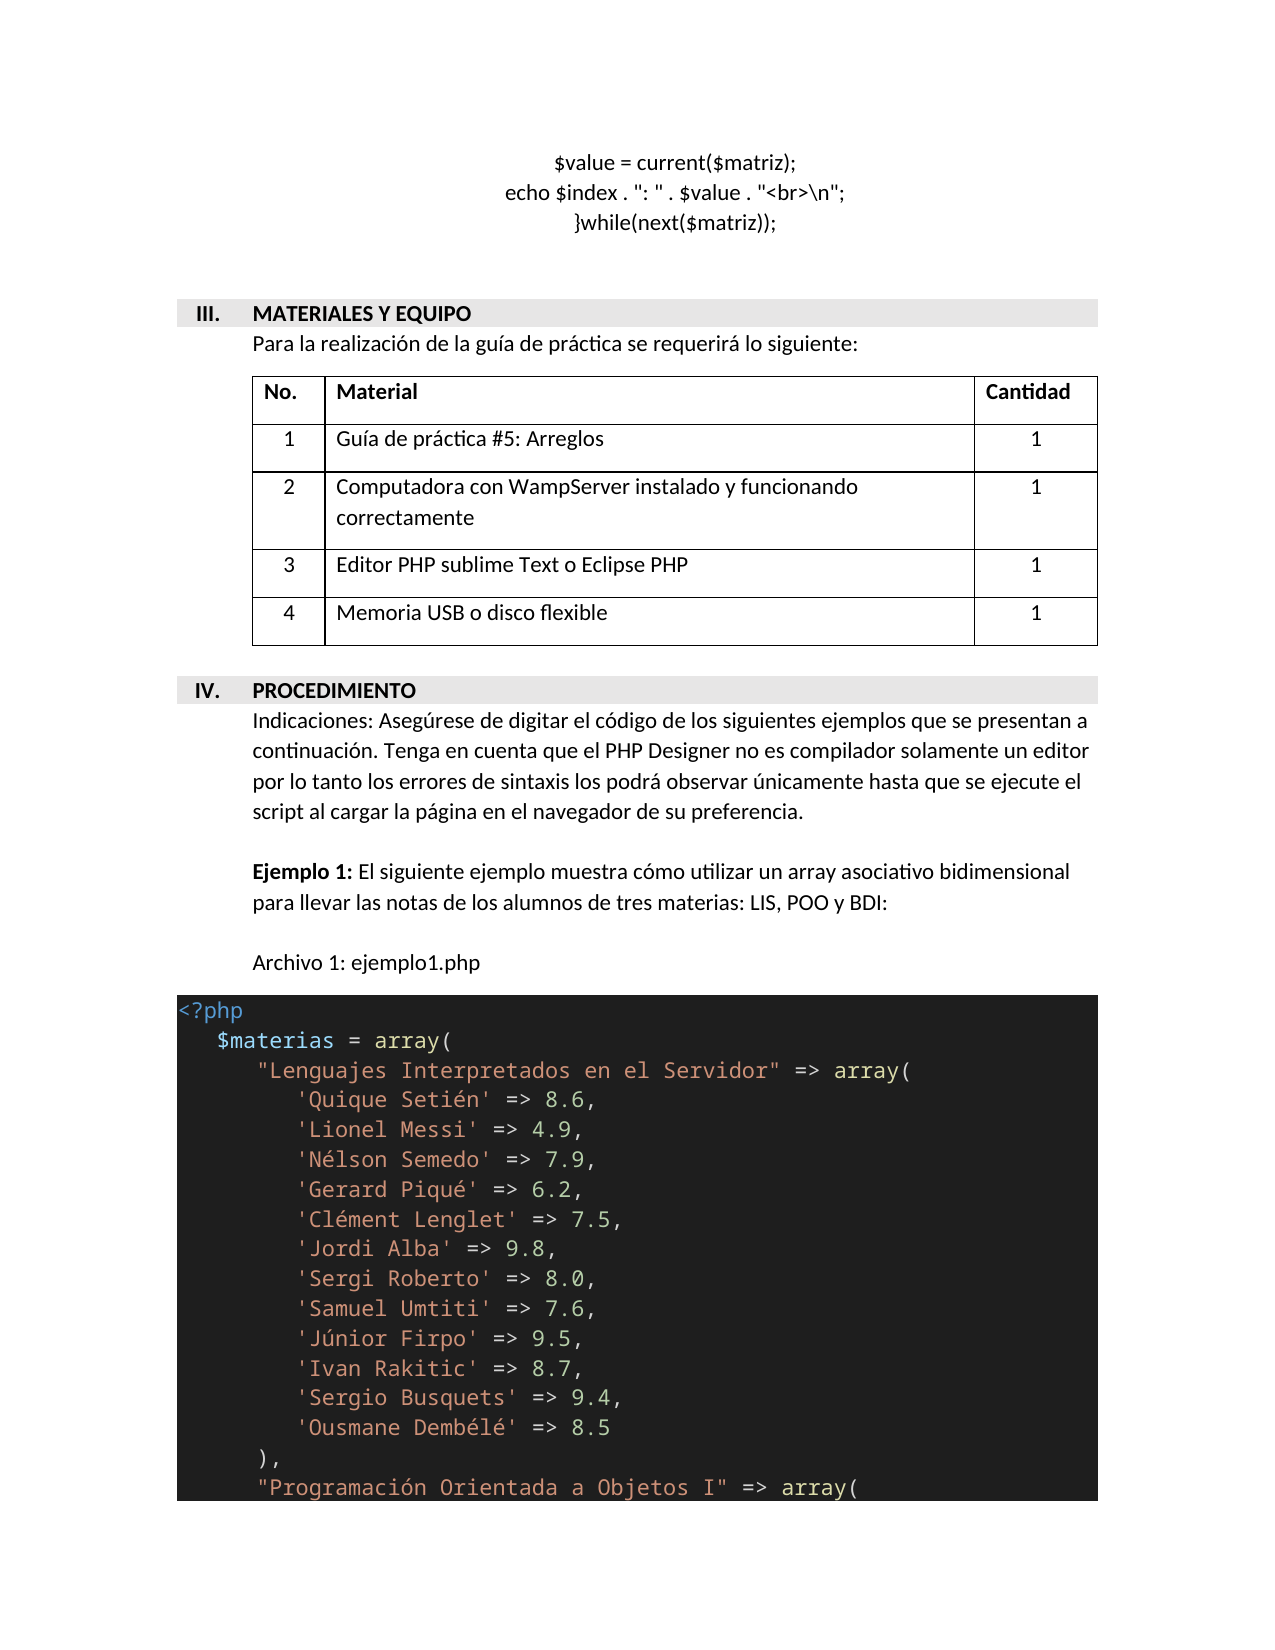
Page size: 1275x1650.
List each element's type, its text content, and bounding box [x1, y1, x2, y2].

table_cell Editor PHP sublime Text o Eclipse PHP [326, 550, 974, 597]
text $value = current($matriz); [252, 148, 1098, 176]
table_cell 4 [253, 598, 324, 645]
text 'Clément Lenglet' => 7.5, [177, 1203, 1098, 1233]
table_cell 1 [975, 550, 1097, 597]
list PROCEDIMIENTO [177, 676, 1098, 704]
text Para la realización de la guía de práctica se requerirá lo siguiente: [252, 329, 1098, 357]
table_header No. [253, 377, 324, 423]
text Ejemplo 1: El siguiente ejemplo muestra cómo utilizar un array asociativo bidimensional para llevar las notas de los alumnos de tres materias: LIS, POO y BDI: [252, 857, 1098, 916]
text "Lenguajes Interpretados en el Servidor" => array( [177, 1054, 1098, 1084]
table_cell 2 [253, 473, 324, 549]
text Archivo 1: ejemplo1.php [252, 948, 1098, 976]
text 'Quique Setién' => 8.6, [177, 1084, 1098, 1114]
text 'Júnior Firpo' => 9.5, [177, 1323, 1098, 1352]
text "Programación Orientada a Objetos I" => array( [177, 1472, 1098, 1501]
text 'Ousmane Dembélé' => 8.5 [177, 1412, 1098, 1442]
table_cell 1 [253, 425, 324, 471]
table_cell 1 [975, 598, 1097, 645]
text }while(next($matriz)); [252, 208, 1098, 236]
table_header Cantidad [975, 377, 1097, 423]
table_header Material [326, 377, 974, 423]
table_cell 1 [975, 425, 1097, 471]
text 'Gerard Piqué' => 6.2, [177, 1174, 1098, 1203]
text $materias = array( [177, 1025, 1098, 1054]
text 'Sergio Busquets' => 9.4, [177, 1382, 1098, 1412]
text <?php [177, 995, 1098, 1025]
text 'Nélson Semedo' => 7.9, [177, 1144, 1098, 1174]
text 'Samuel Umtiti' => 7.6, [177, 1293, 1098, 1323]
table_cell Memoria USB o disco flexible [326, 598, 974, 645]
table_cell Guía de práctica #5: Arreglos [326, 425, 974, 471]
text ), [177, 1442, 1098, 1472]
text 'Lionel Messi' => 4.9, [177, 1114, 1098, 1144]
table_cell Computadora con WampServer instalado y funcionando correctamente [326, 473, 974, 549]
text 'Ivan Rakitic' => 8.7, [177, 1352, 1098, 1382]
list MATERIALES Y EQUIPO [177, 299, 1098, 327]
text Indicaciones: Asegúrese de digitar el código de los siguientes ejemplos que se presentan a continuación. Tenga en cuenta que el PHP Designer no es compilador solamente un editor por lo tanto los errores de sintaxis los podrá observar únicamente hasta que se ejecute el script al cargar la página en el navegador de su preferencia. [252, 706, 1098, 825]
text 'Jordi Alba' => 9.8, [177, 1233, 1098, 1263]
text 'Sergi Roberto' => 8.0, [177, 1263, 1098, 1293]
table_cell 3 [253, 550, 324, 597]
text echo $index . ": " . $value . "<br>\n"; [252, 178, 1098, 206]
table_cell 1 [975, 473, 1097, 549]
